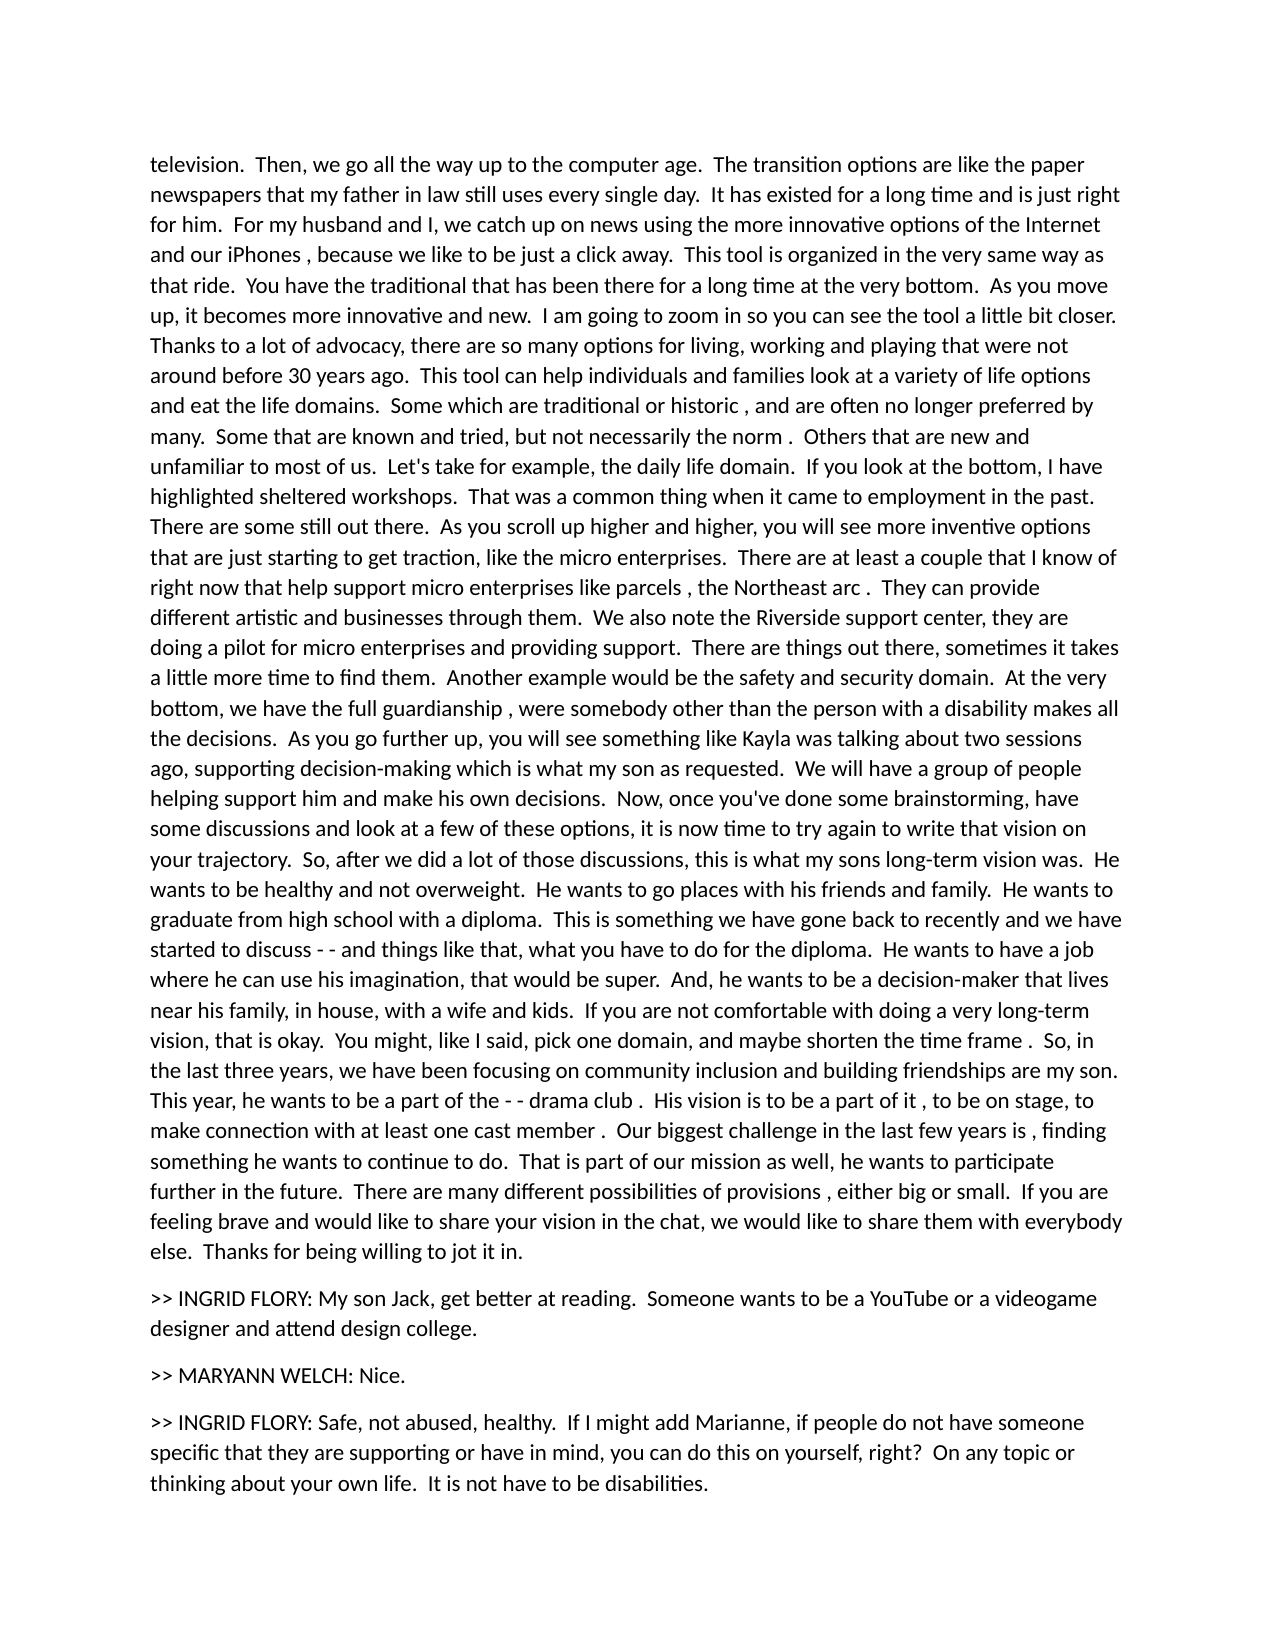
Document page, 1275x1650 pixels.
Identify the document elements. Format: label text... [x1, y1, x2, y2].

text >> MARYANN WELCH: Nice. [150, 1361, 1125, 1389]
text >> INGRID FLORY: Safe, not abused, healthy. If I might add Marianne, if people do not have someone specific that they are supporting or have in mind, you can do this on yourself, right? On any topic or thinking about your own life. It is not have to be disabilities. [150, 1408, 1125, 1497]
text >> INGRID FLORY: My son Jack, get better at reading. Someone wants to be a YouTube or a videogame designer and attend design college. [150, 1284, 1125, 1343]
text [150, 150, 1125, 1266]
